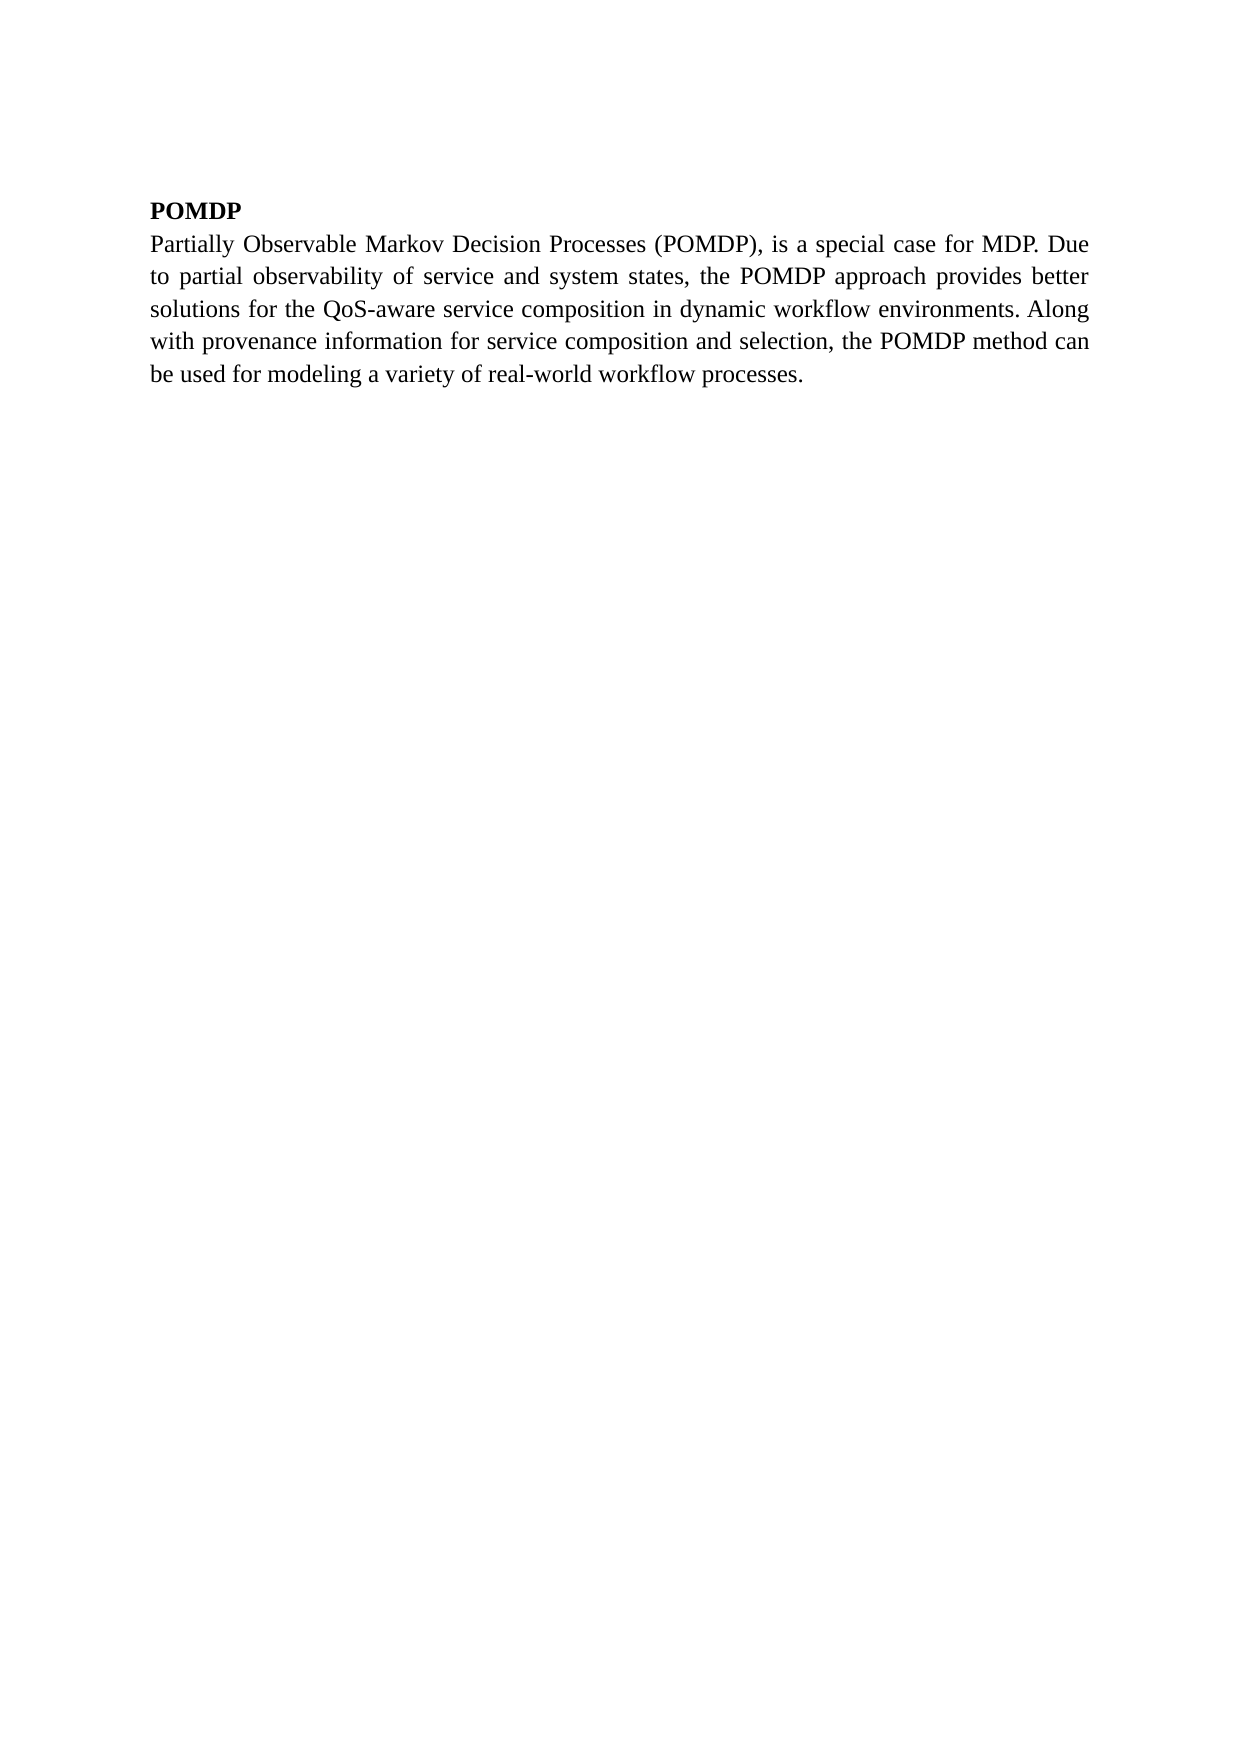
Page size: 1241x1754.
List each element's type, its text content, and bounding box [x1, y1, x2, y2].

text Partially Observable Markov Decision Processes (POMDP), is a special case for MDP. Due to partial observability of service and system states, the POMDP approach provides better solutions for the QoS-aware service composition in dynamic workflow environments. Along with provenance information for service composition and selection, the POMDP method can be used for modeling a variety of real-world workflow processes. [150, 227, 1090, 389]
text POMDP [150, 194, 1090, 227]
